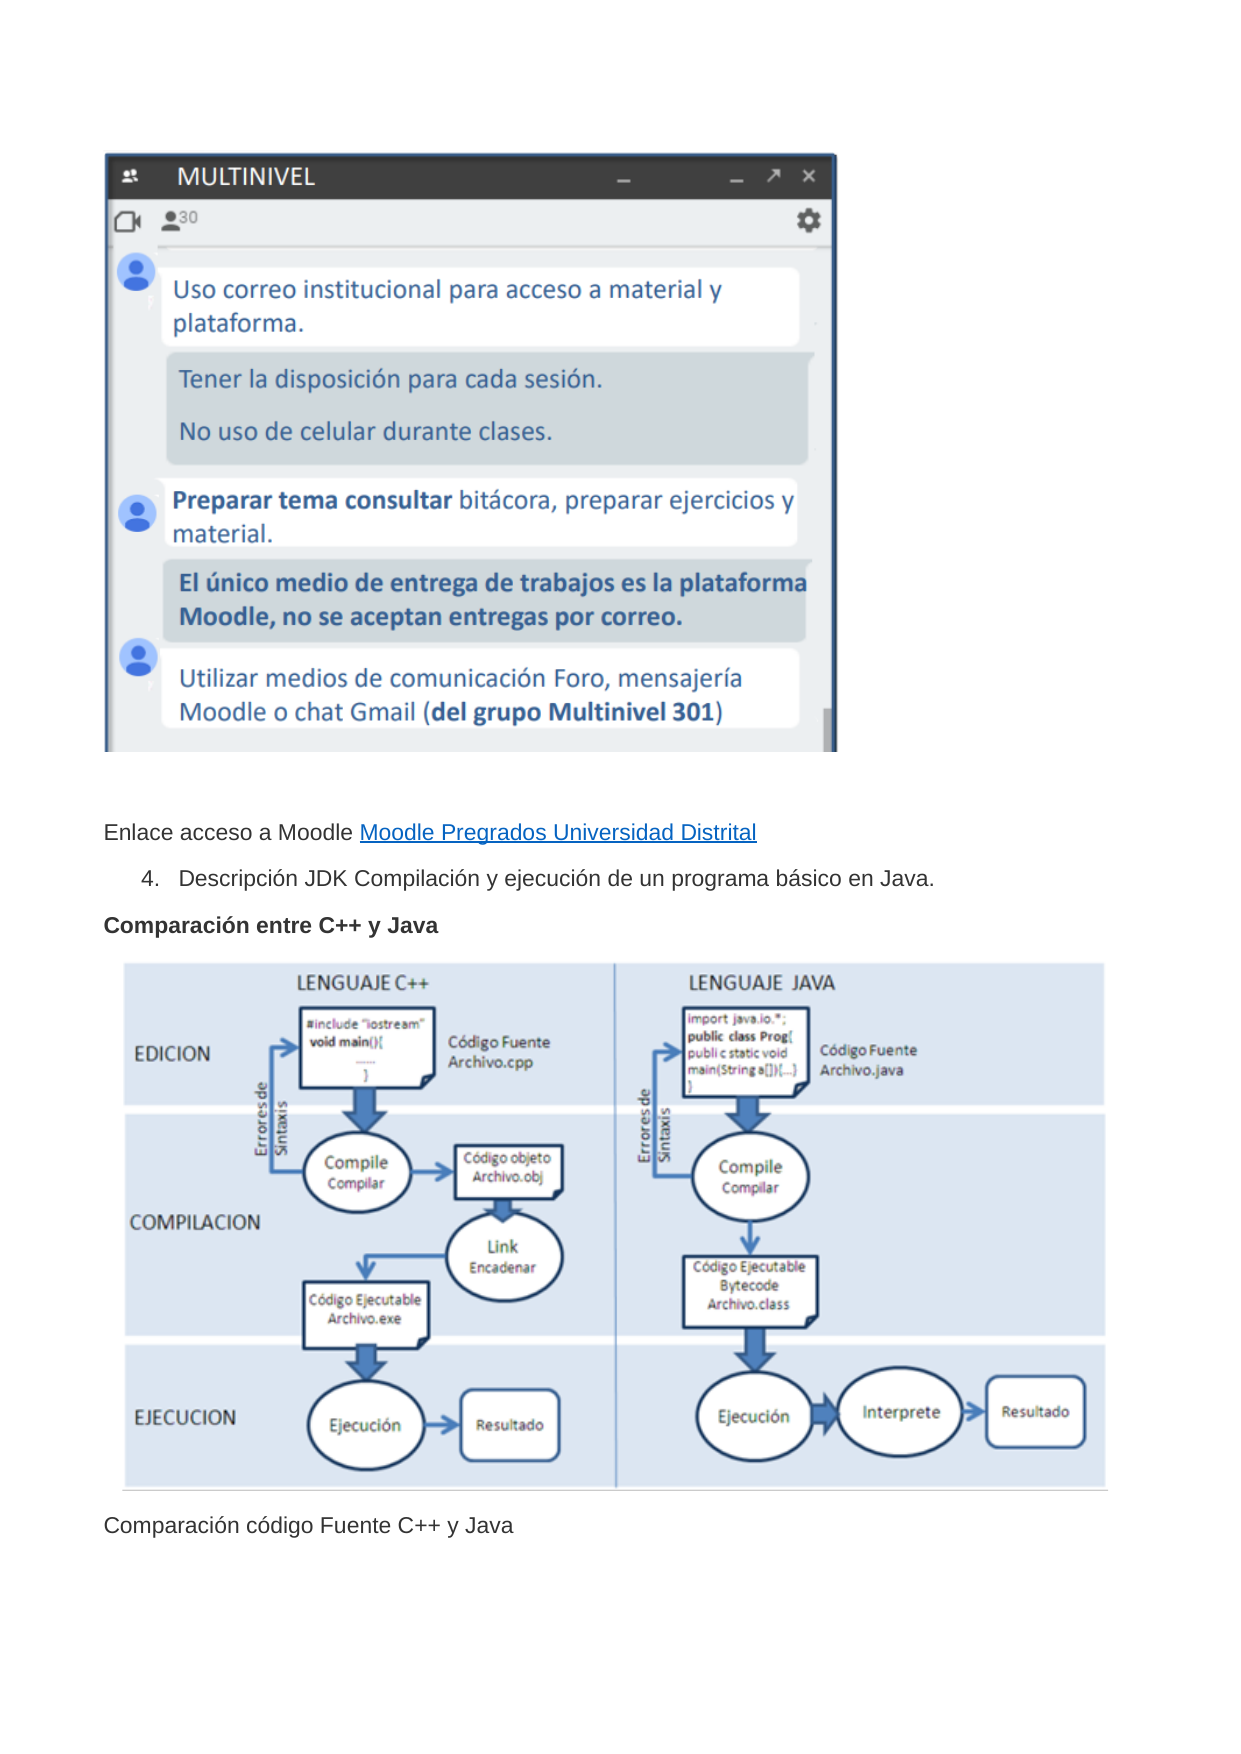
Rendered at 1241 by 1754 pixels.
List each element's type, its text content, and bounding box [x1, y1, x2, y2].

text Enlace acceso a Moodle Moodle Pregrados Universidad Distrital [103, 818, 1090, 845]
text Comparación entre C++ y Java [103, 912, 1090, 939]
list Descripción JDK Compilación y ejecución de un programa básico en Java. [141, 865, 1090, 892]
picture [103, 150, 839, 752]
text Comparación código Fuente C++ y Java [103, 1512, 1090, 1539]
